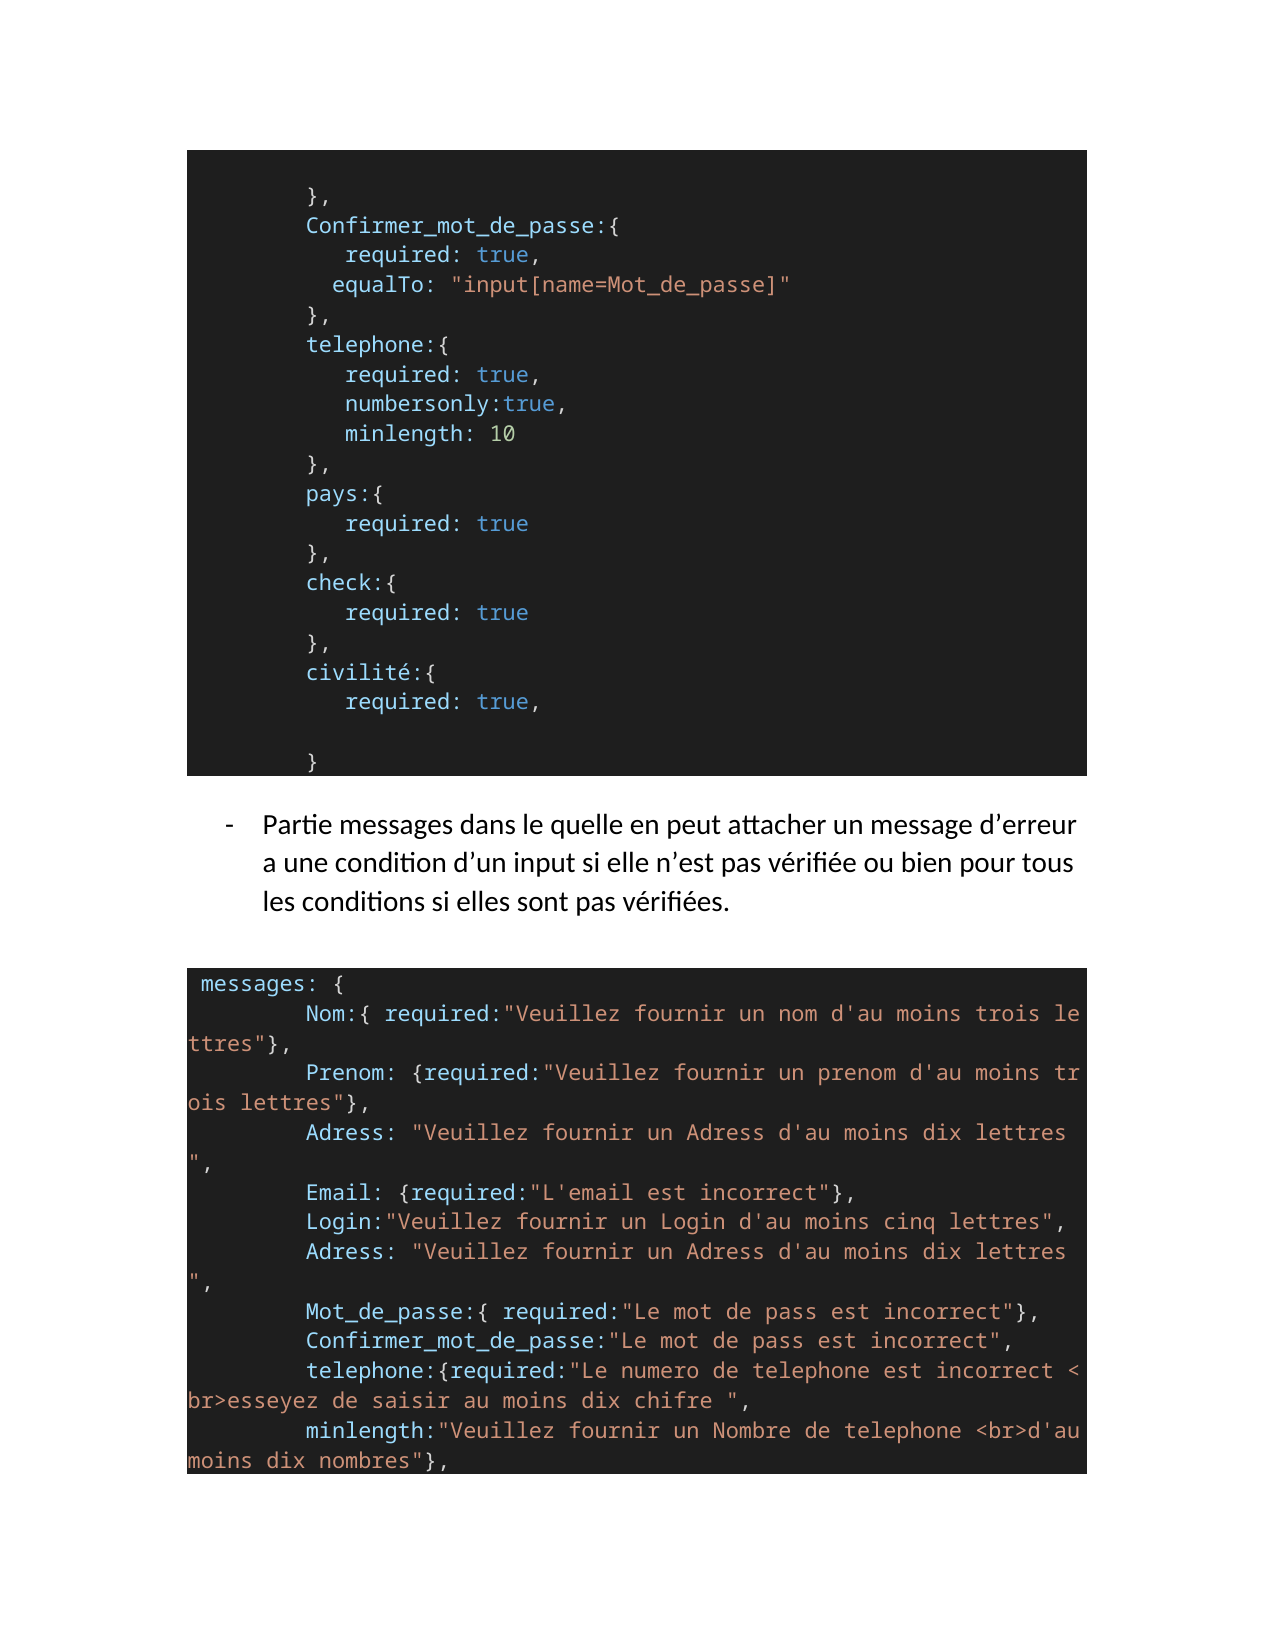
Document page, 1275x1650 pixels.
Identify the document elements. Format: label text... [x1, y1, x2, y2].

text Mot_de_passe:{ required:"Le mot de pass est incorrect"}, [187, 1296, 1087, 1326]
text numbersonly:true, [187, 388, 1087, 418]
text minlength:"Veuillez fournir un Nombre de telephone <br>d'au moins dix nombres"}, [187, 1415, 1087, 1474]
text Nom:{ required:"Veuillez fournir un nom d'au moins trois lettres"}, [187, 998, 1087, 1057]
text minlength: 10 [187, 418, 1087, 448]
text pays:{ [187, 478, 1087, 507]
text required: true [187, 507, 1087, 537]
text Adress: "Veuillez fournir un Adress d'au moins dix lettres", [187, 1236, 1087, 1296]
text required: true [187, 597, 1087, 627]
text Email: {required:"L'email est incorrect"}, [187, 1177, 1087, 1206]
text Login:"Veuillez fournir un Login d'au moins cinq lettres", [187, 1206, 1087, 1236]
text messages: { [187, 968, 1087, 998]
text } [187, 746, 1087, 776]
text }, [187, 180, 1087, 209]
text Adress: "Veuillez fournir un Adress d'au moins dix lettres", [187, 1117, 1087, 1177]
text }, [187, 448, 1087, 478]
text }, [187, 627, 1087, 656]
text Confirmer_mot_de_passe:"Le mot de pass est incorrect", [187, 1326, 1087, 1355]
text Prenom: {required:"Veuillez fournir un prenom d'au moins trois lettres"}, [187, 1057, 1087, 1117]
list Partie messages dans le quelle en peut attacher un message d’erreur a une condition d’un input si elle n’est pas vérifiée ou bien pour tous les conditions si elles sont pas vérifiées. [225, 806, 1087, 918]
text Confirmer_mot_de_passe:{ [187, 209, 1087, 239]
text }, [187, 299, 1087, 329]
text required: true, [187, 358, 1087, 388]
text required: true, [187, 239, 1087, 269]
text required: true, [187, 686, 1087, 716]
text }, [187, 537, 1087, 567]
text civilité:{ [187, 656, 1087, 686]
text telephone:{ [187, 329, 1087, 358]
text telephone:{required:"Le numero de telephone est incorrect <br>esseyez de saisir au moins dix chifre ", [187, 1355, 1087, 1415]
text check:{ [187, 567, 1087, 597]
text equalTo: "input[name=Mot_de_passe]" [187, 269, 1087, 299]
